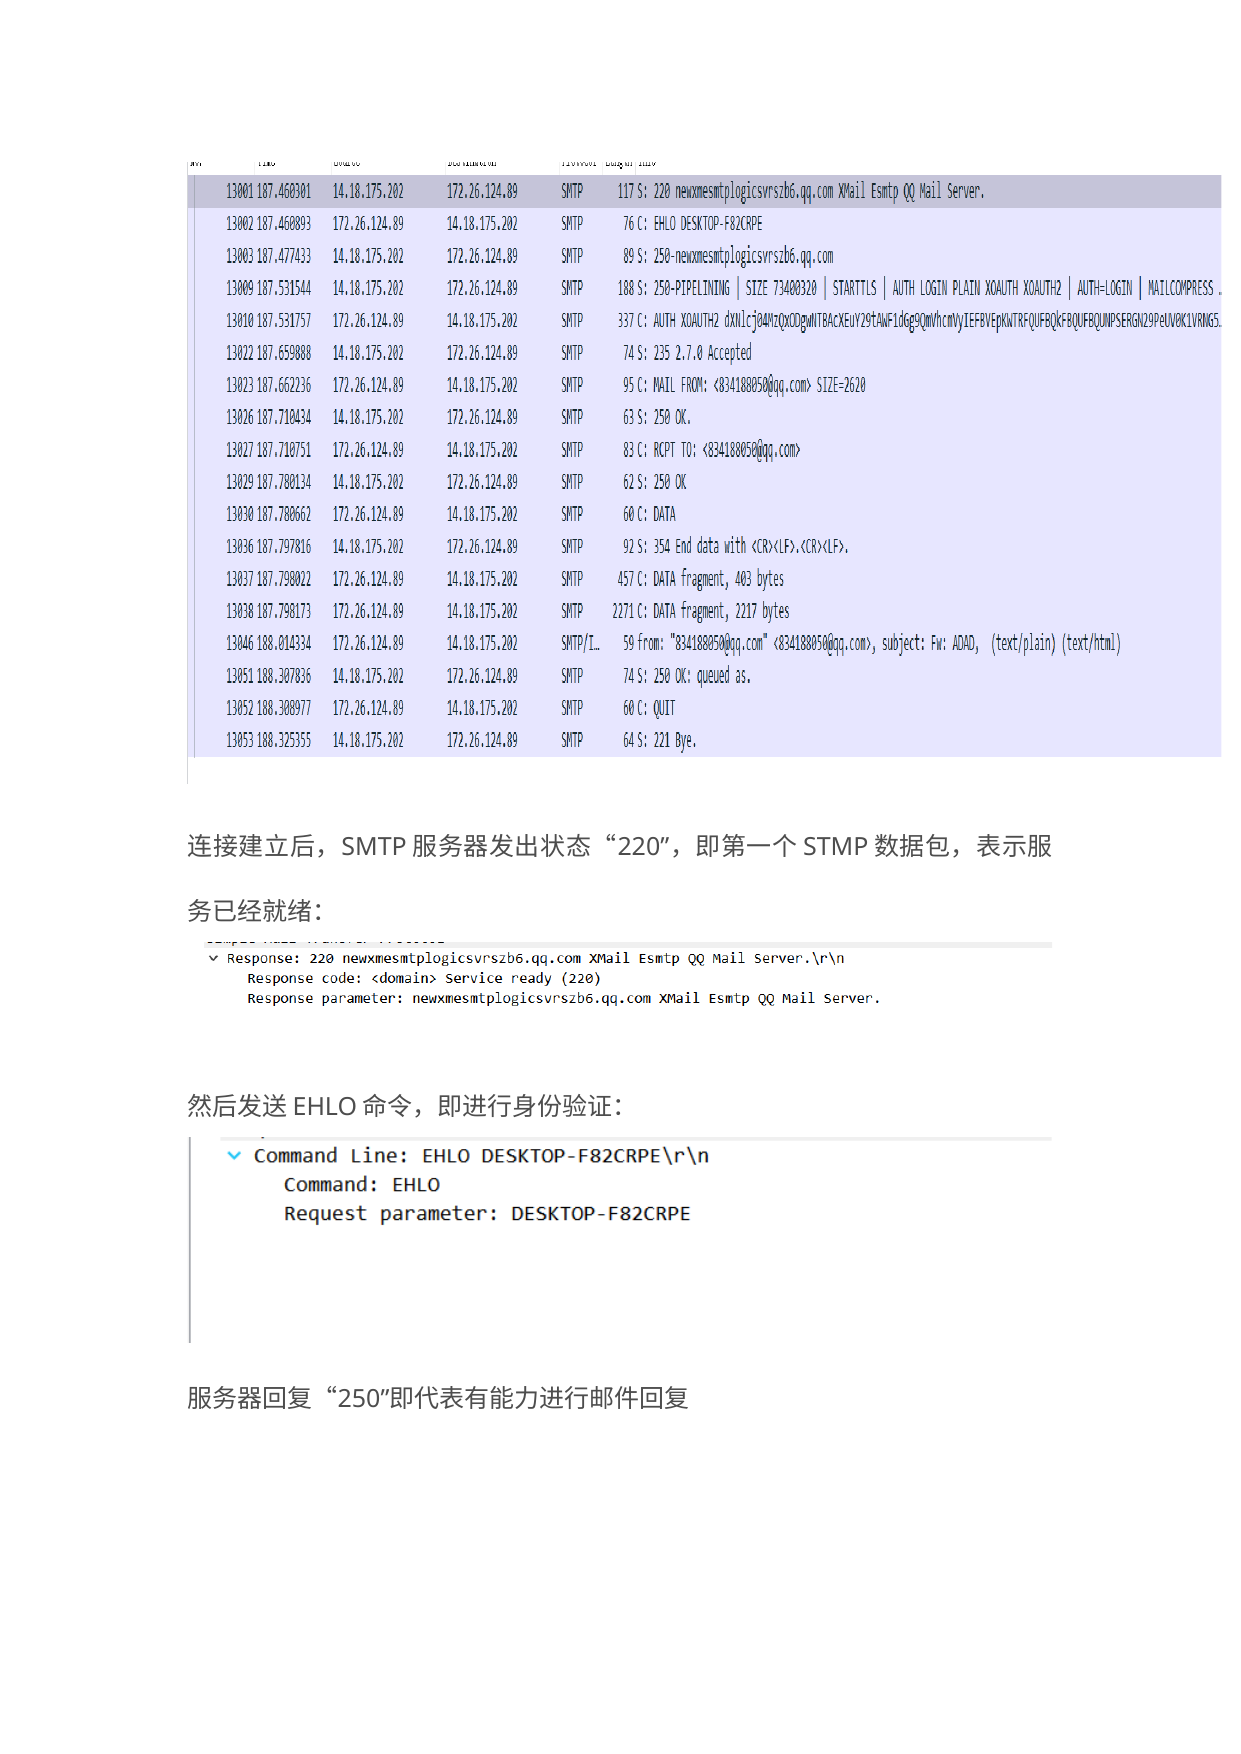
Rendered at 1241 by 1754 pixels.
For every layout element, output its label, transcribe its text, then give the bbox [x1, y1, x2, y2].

list 服务器回复“250”即代表有能力进行邮件回复 [187, 1364, 1053, 1429]
picture [187, 1137, 1052, 1343]
list 然后发送EHLO命令，即进行身份验证： [187, 1072, 1053, 1137]
picture [187, 942, 1053, 1046]
list 连接建立后，SMTP服务器发出状态“220”，即第一个STMP数据包，表示服务已经就绪： [187, 812, 1053, 942]
picture [187, 162, 1222, 784]
